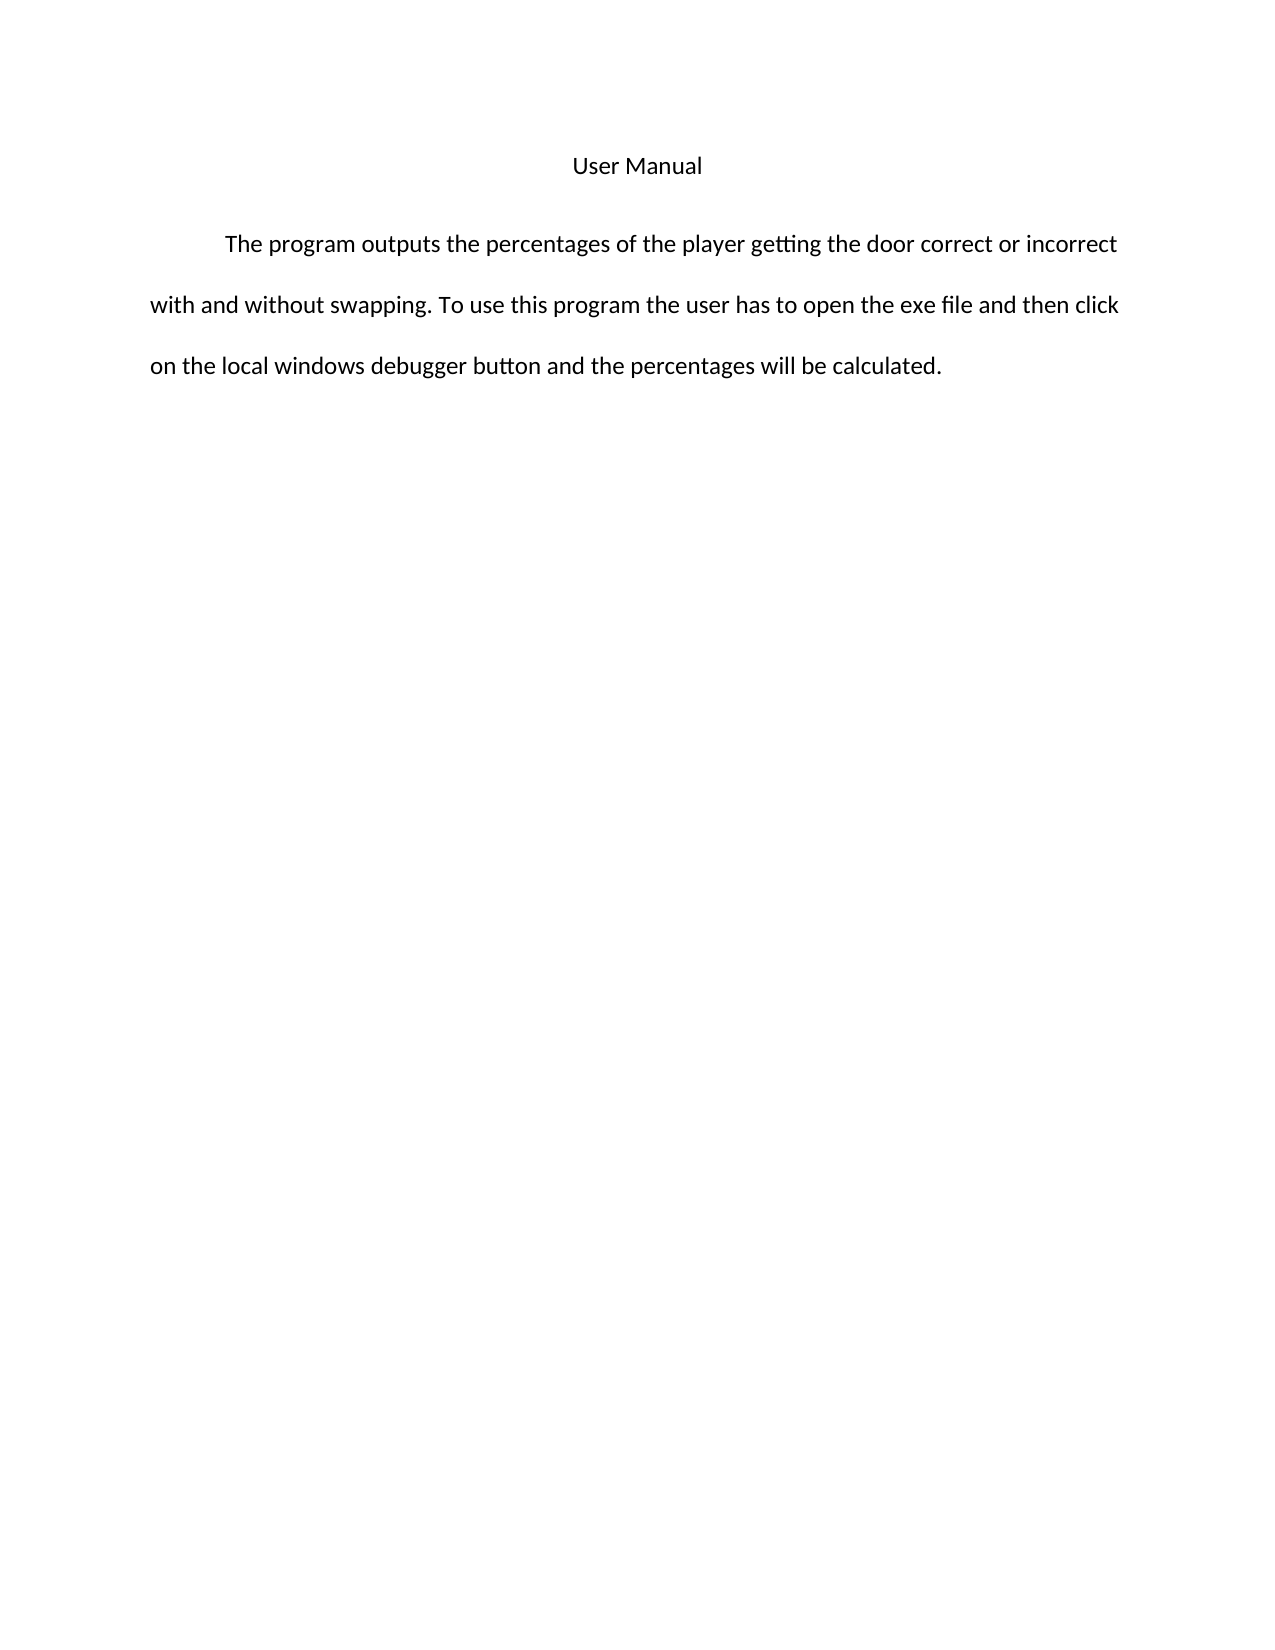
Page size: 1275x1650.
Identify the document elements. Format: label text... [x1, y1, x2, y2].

text User Manual [150, 150, 1125, 181]
text The program outputs the percentages of the player getting the door correct or incorrect with and without swapping. To use this program the user has to open the exe file and then click on the local windows debugger button and the percentages will be calculated. [150, 228, 1125, 380]
